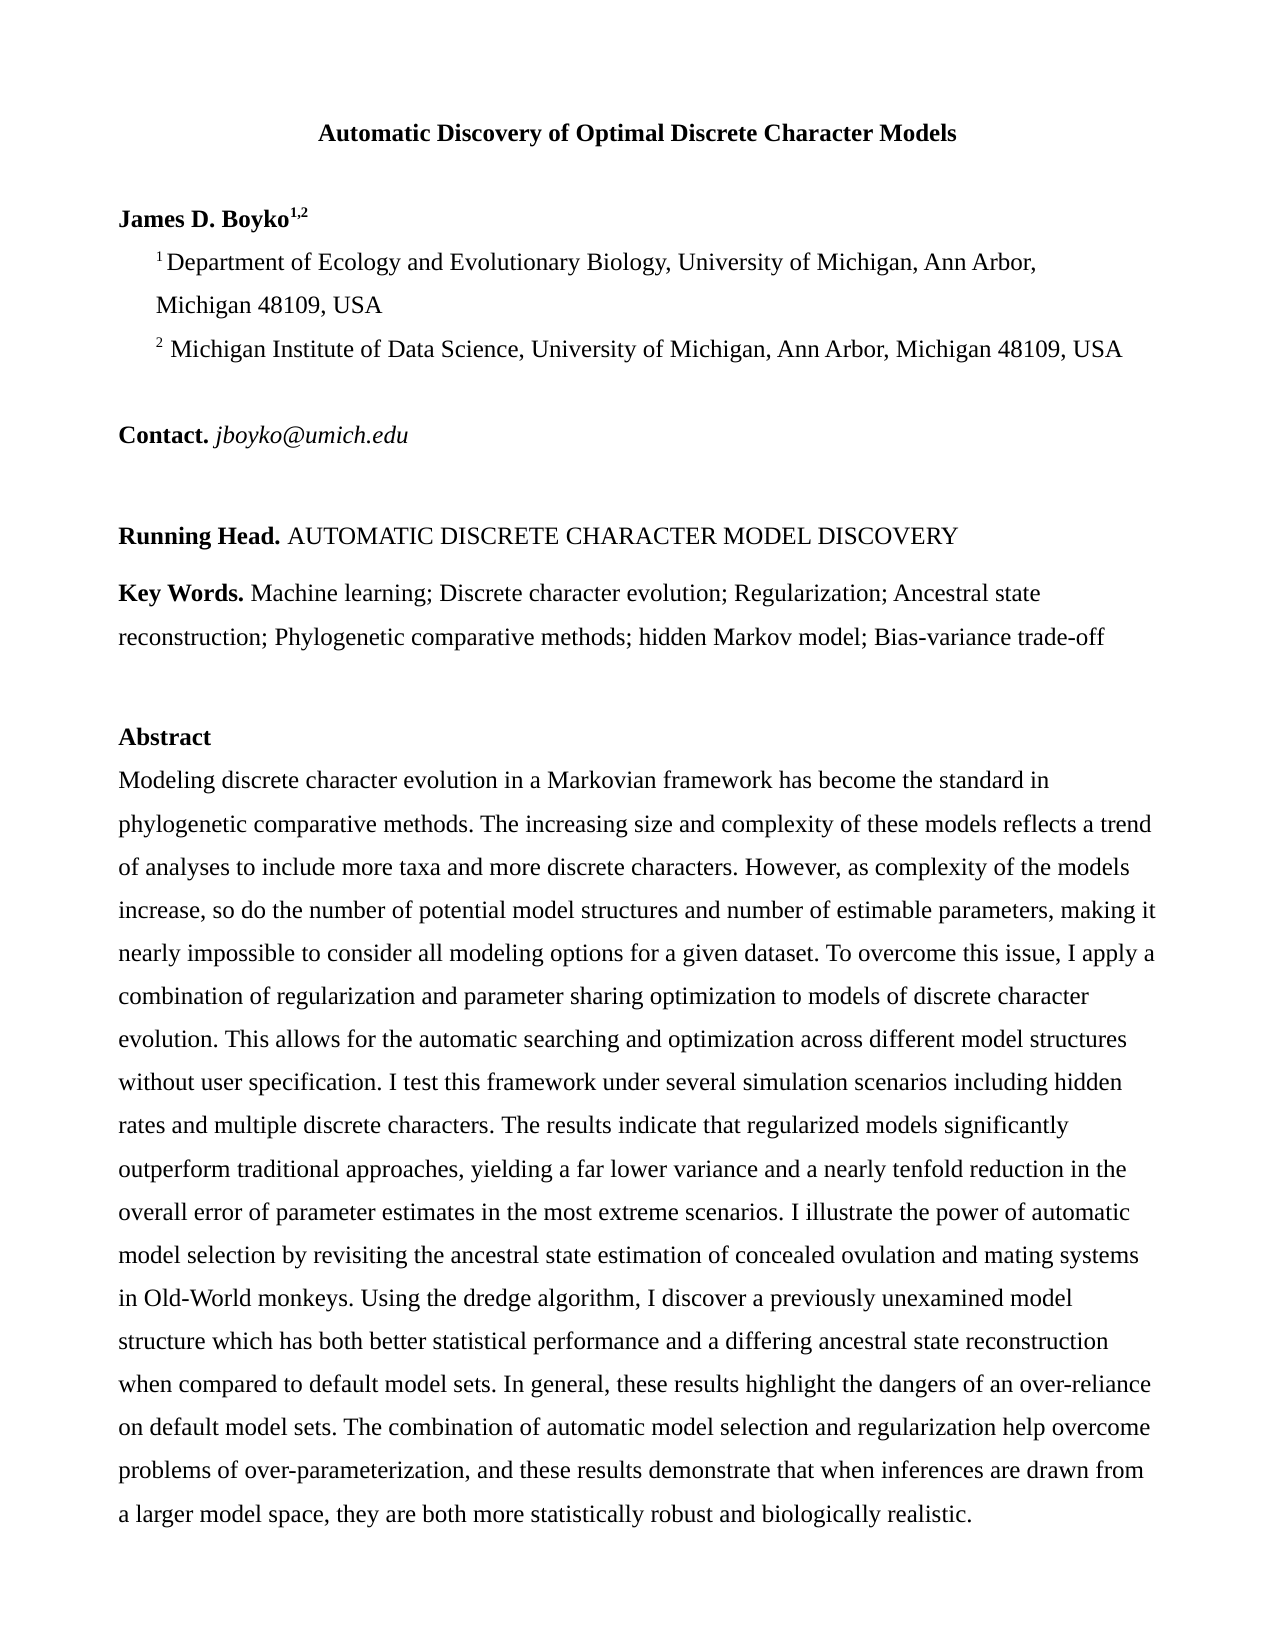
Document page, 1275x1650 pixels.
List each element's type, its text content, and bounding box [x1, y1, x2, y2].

text 2 Michigan Institute of Data Science, University of Michigan, Ann Arbor, Michigan 48109, USA [156, 334, 1157, 362]
text Automatic Discovery of Optimal Discrete Character Models [118, 118, 1157, 147]
text Contact. jboyko@umich.edu [118, 420, 1157, 449]
text 1 Department of Ecology and Evolutionary Biology, University of Michigan, Ann Arbor, [156, 247, 1157, 276]
text James D. Boyko1,2 [118, 204, 1157, 233]
text Michigan 48109, USA [156, 291, 1157, 319]
text Modeling discrete character evolution in a Markovian framework has become the standard in phylogenetic comparative methods. The increasing size and complexity of these models reflects a trend of analyses to include more taxa and more discrete characters. However, as complexity of the models increase, so do the number of potential model structures and number of estimable parameters, making it nearly impossible to consider all modeling options for a given dataset. To overcome this issue, I apply a combination of regularization and parameter sharing optimization to models of discrete character evolution. This allows for the automatic searching and optimization across different model structures without user specification. I test this framework under several simulation scenarios including hidden rates and multiple discrete characters. The results indicate that regularized models significantly outperform traditional approaches, yielding a far lower variance and a nearly tenfold reduction in the overall error of parameter estimates in the most extreme scenarios. I illustrate the power of automatic model selection by revisiting the ancestral state estimation of concealed ovulation and mating systems in Old-World monkeys. Using the dredge algorithm, I discover a previously unexamined model structure which has both better statistical performance and a differing ancestral state reconstruction when compared to default model sets. In general, these results highlight the dangers of an over-reliance on default model sets. The combination of automatic model selection and regularization help overcome problems of over-parameterization, and these results demonstrate that when inferences are drawn from a larger model space, they are both more statistically robust and biologically realistic. [118, 766, 1157, 1527]
text Running Head. AUTOMATIC DISCRETE CHARACTER MODEL DISCOVERY [118, 521, 1157, 549]
text Abstract [118, 722, 1157, 751]
text Key Words. Machine learning; Discrete character evolution; Regularization; Ancestral state reconstruction; Phylogenetic comparative methods; hidden Markov model; Bias-variance trade-off [118, 578, 1157, 650]
